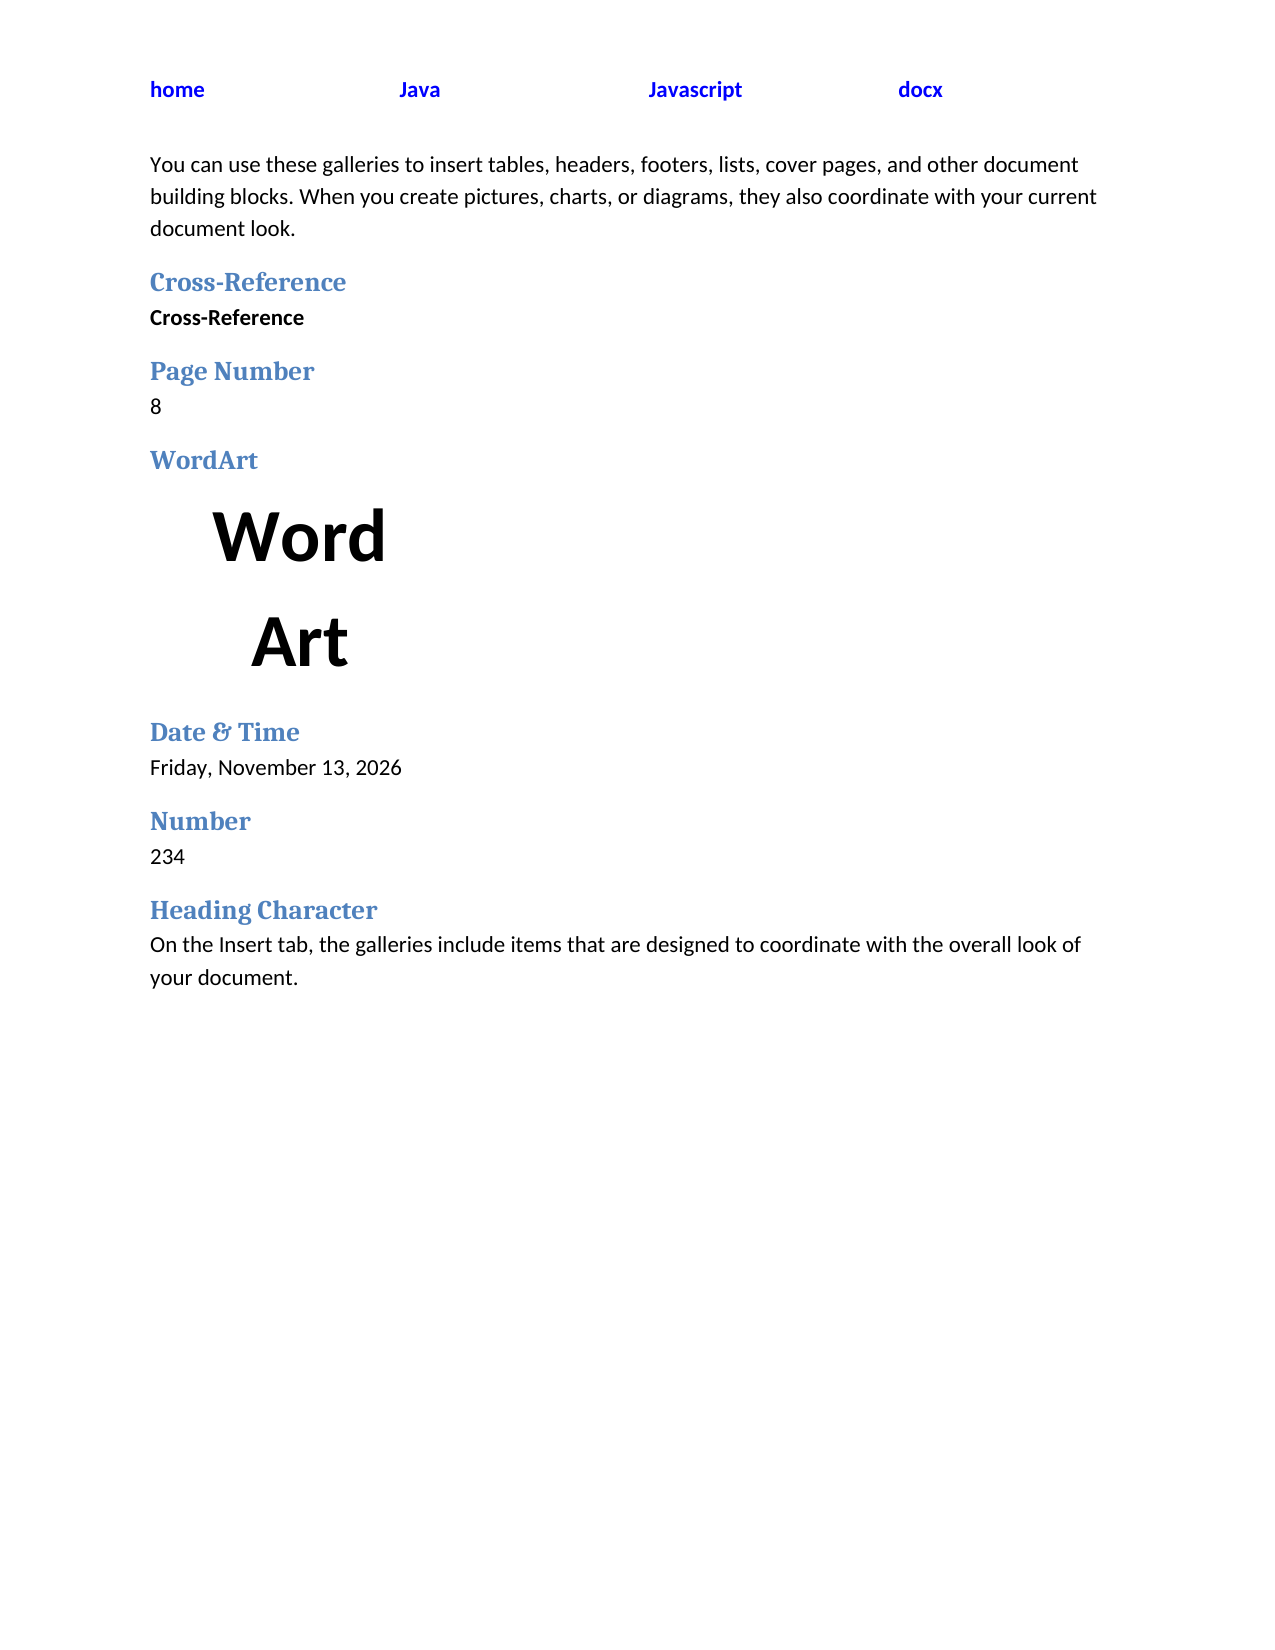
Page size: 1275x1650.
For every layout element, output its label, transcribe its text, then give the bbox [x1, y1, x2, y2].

subtitle Page Number [150, 356, 1125, 387]
text Cross-Reference [150, 303, 1125, 331]
subtitle Date & Time [150, 717, 1125, 748]
text On the Insert tab, the galleries include items that are designed to coordinate with the overall look of your document. [150, 931, 1125, 991]
subtitle WordArt [150, 445, 1125, 476]
subtitle Number [150, 806, 1125, 837]
text 8 [150, 392, 1125, 420]
text 234 [150, 842, 1125, 870]
text Tuesday, April 28, 2015 [150, 753, 1125, 781]
text You can use these galleries to insert tables, headers, footers, lists, cover pages, and other document building blocks. When you create pictures, charts, or diagrams, they also coordinate with your current document look. [150, 150, 1125, 242]
subtitle Cross-Reference [150, 267, 1125, 298]
subtitle Heading Character [150, 895, 1125, 926]
